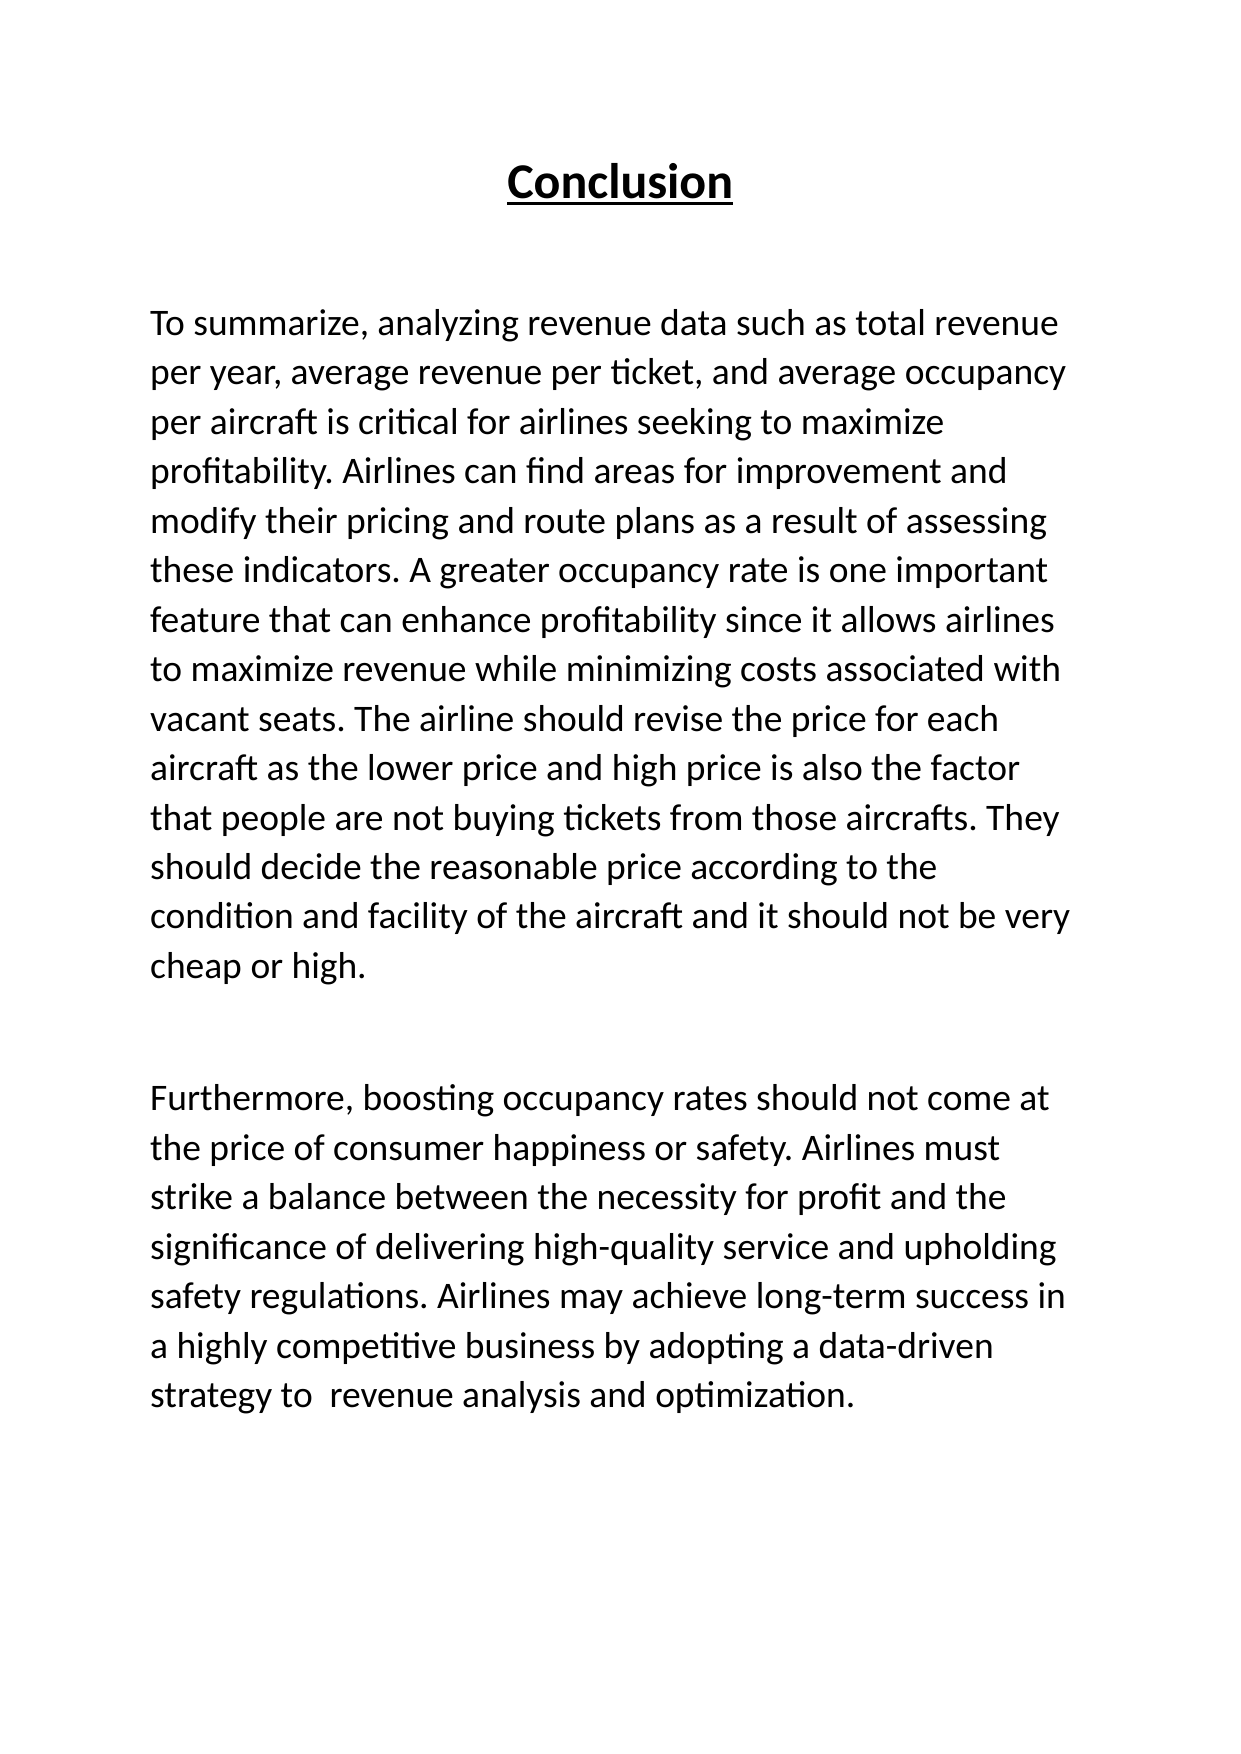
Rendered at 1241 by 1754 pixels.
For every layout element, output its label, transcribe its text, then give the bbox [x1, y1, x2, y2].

text To summarize, analyzing revenue data such as total revenue per year, average revenue per ticket, and average occupancy per aircraft is critical for airlines seeking to maximize profitability. Airlines can find areas for improvement and modify their pricing and route plans as a result of assessing these indicators. A greater occupancy rate is one important feature that can enhance profitability since it allows airlines to maximize revenue while minimizing costs associated with vacant seats. The airline should revise the price for each aircraft as the lower price and high price is also the factor that people are not buying tickets from those aircrafts. They should decide the reasonable price according to the condition and facility of the aircraft and it should not be very cheap or high. [150, 299, 1090, 988]
text Conclusion [150, 150, 1090, 211]
text Furthermore, boosting occupancy rates should not come at the price of consumer happiness or safety. Airlines must strike a balance between the necessity for profit and the significance of delivering high-quality service and upholding safety regulations. Airlines may achieve long-term success in a highly competitive business by adopting a data-driven strategy to revenue analysis and optimization. [150, 1074, 1090, 1417]
